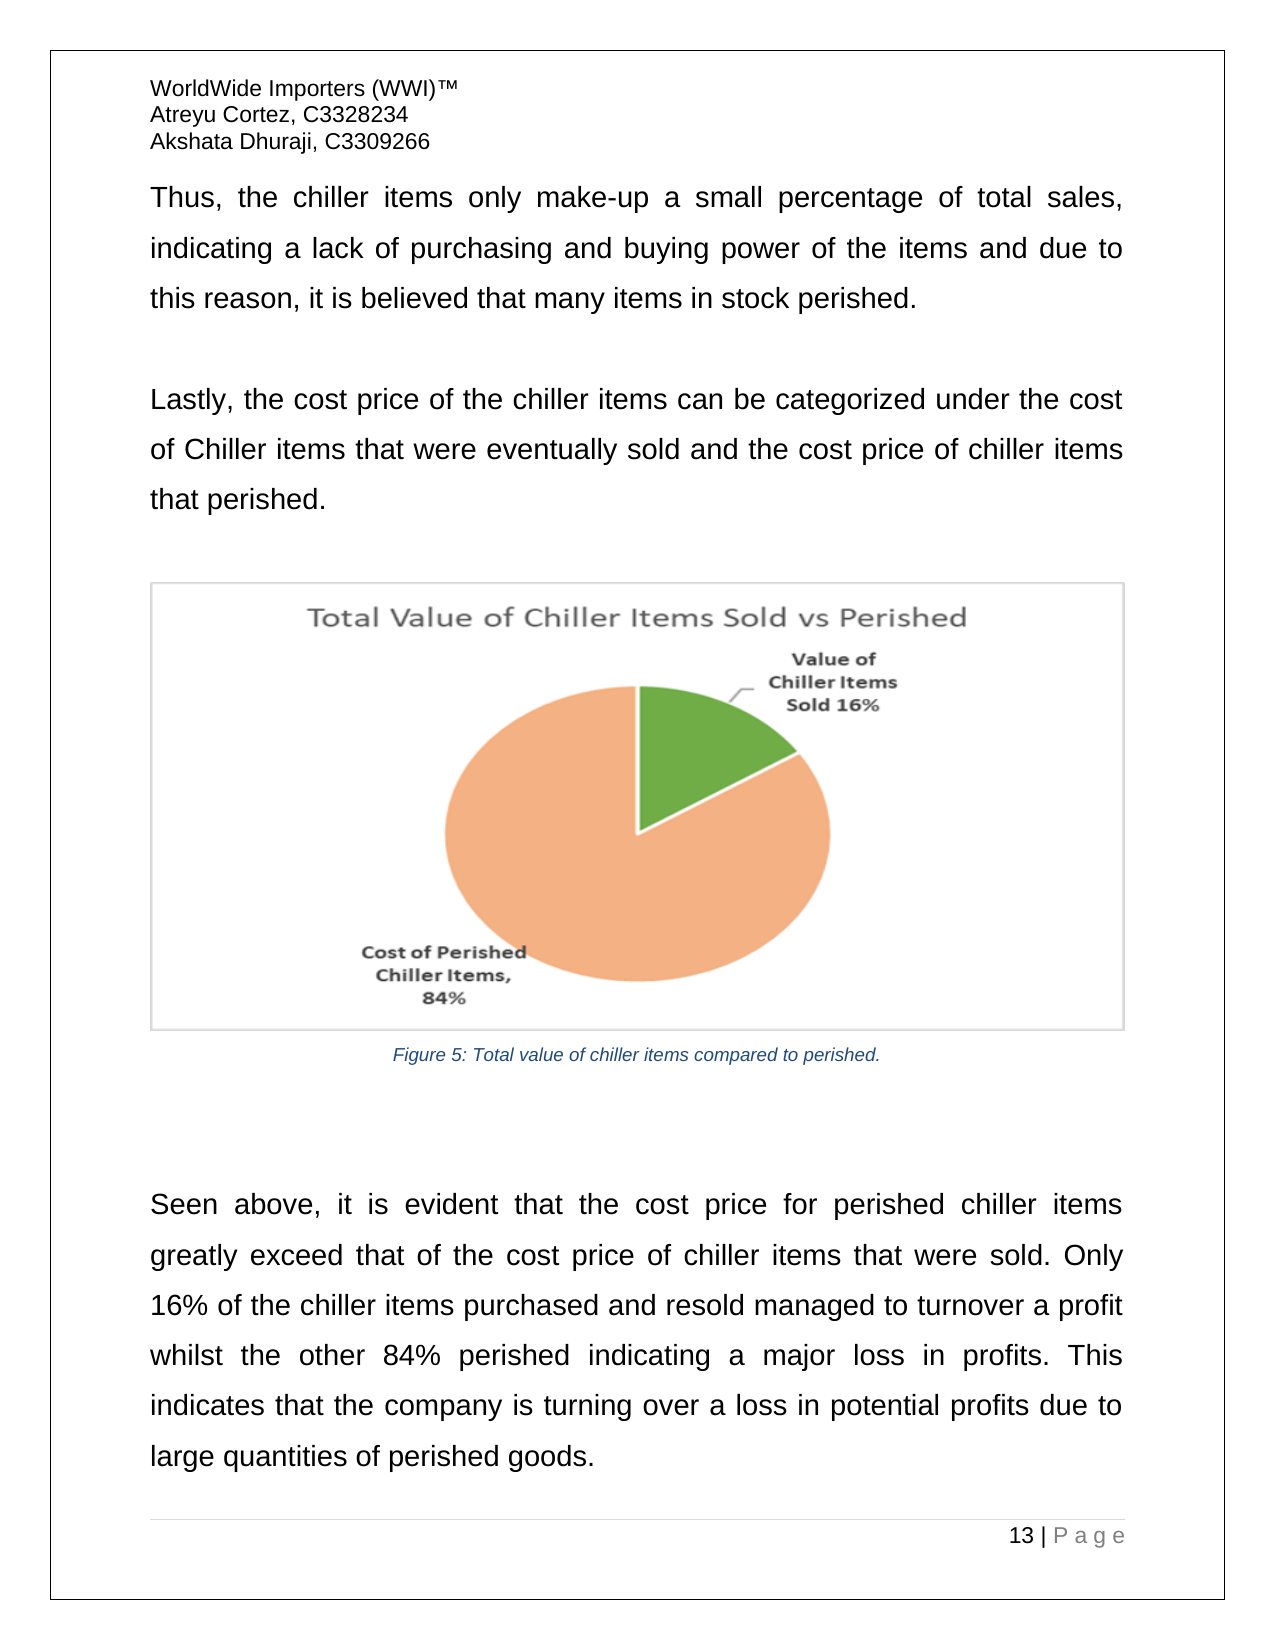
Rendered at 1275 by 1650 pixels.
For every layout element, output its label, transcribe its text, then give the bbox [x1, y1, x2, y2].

text Lastly, the cost price of the chiller items can be categorized under the cost of Chiller items that were eventually sold and the cost price of chiller items that perished. [150, 382, 1125, 516]
text Seen above, it is evident that the cost price for perished chiller items greatly exceed that of the cost price of chiller items that were sold. Only 16% of the chiller items purchased and resold managed to turnover a profit whilst the other 84% perished indicating a major loss in profits. This indicates that the company is turning over a loss in potential profits due to large quantities of perished goods. [150, 1187, 1125, 1472]
picture [150, 582, 1125, 1031]
text Figure 5: Total value of chiller items compared to perished. [150, 1044, 1125, 1066]
text Thus, the chiller items only make-up a small percentage of total sales, indicating a lack of purchasing and buying power of the items and due to this reason, it is believed that many items in stock perished. [150, 180, 1125, 314]
